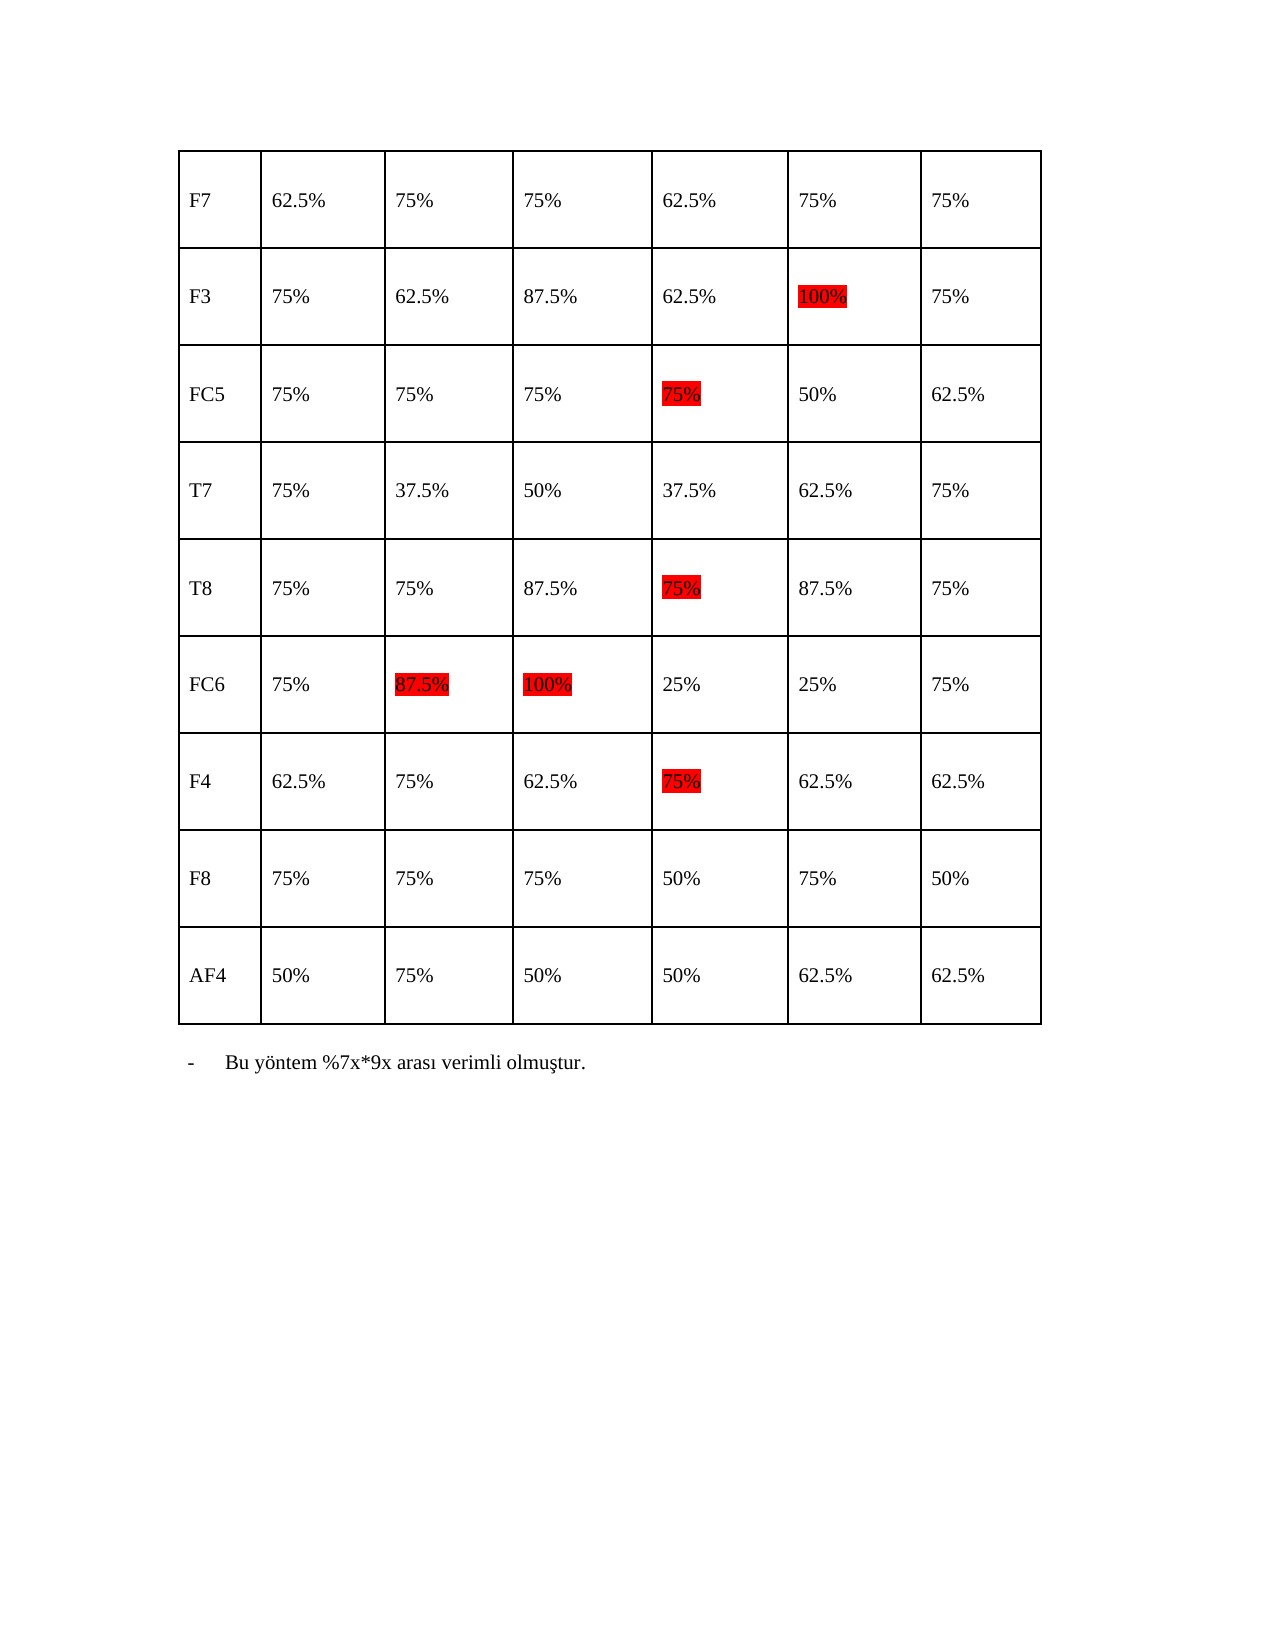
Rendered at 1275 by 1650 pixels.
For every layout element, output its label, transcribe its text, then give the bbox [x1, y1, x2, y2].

table_cell 75% [922, 152, 1040, 247]
table_cell 62.5% [922, 734, 1040, 829]
table_cell FC5 [180, 346, 260, 441]
table_cell 75% [262, 831, 384, 926]
table_cell 75% [386, 831, 512, 926]
table_cell 75% [386, 928, 512, 1023]
table_cell 62.5% [789, 928, 920, 1023]
table_cell AF4 [180, 928, 260, 1023]
table_cell 75% [262, 249, 384, 344]
table_cell 25% [653, 637, 787, 732]
table_cell 50% [922, 831, 1040, 926]
table_cell 75% [653, 540, 787, 635]
table_cell 75% [922, 637, 1040, 732]
table_cell 75% [386, 346, 512, 441]
table_cell 75% [922, 443, 1040, 538]
table_cell 87.5% [514, 249, 651, 344]
table_cell 75% [386, 152, 512, 247]
table_cell 75% [922, 540, 1040, 635]
table_cell 87.5% [789, 540, 920, 635]
table_cell T8 [180, 540, 260, 635]
table_cell 62.5% [386, 249, 512, 344]
table_cell 25% [789, 637, 920, 732]
table_cell 87.5% [514, 540, 651, 635]
table_cell 37.5% [386, 443, 512, 538]
table_cell 75% [262, 443, 384, 538]
table_cell 75% [514, 346, 651, 441]
table_cell 100% [514, 637, 651, 732]
table_cell 62.5% [262, 734, 384, 829]
table_cell 62.5% [653, 152, 787, 247]
table_cell 75% [514, 152, 651, 247]
table_cell 62.5% [789, 443, 920, 538]
list Bu yöntem %7x*9x arası verimli olmuştur. [187, 1050, 1125, 1074]
table_cell 50% [789, 346, 920, 441]
table_cell 75% [386, 734, 512, 829]
table_cell 50% [514, 928, 651, 1023]
table_cell 37.5% [653, 443, 787, 538]
table_cell 50% [262, 928, 384, 1023]
table_cell 75% [653, 346, 787, 441]
table_cell 62.5% [789, 734, 920, 829]
table_cell 50% [653, 831, 787, 926]
table_cell 75% [262, 637, 384, 732]
table_cell 62.5% [653, 249, 787, 344]
table_cell F8 [180, 831, 260, 926]
table_cell 62.5% [514, 734, 651, 829]
table_cell 50% [653, 928, 787, 1023]
table_cell 75% [386, 540, 512, 635]
table_cell 75% [789, 152, 920, 247]
table_cell 75% [262, 346, 384, 441]
table_cell 75% [653, 734, 787, 829]
table_cell 87.5% [386, 637, 512, 732]
table_cell FC6 [180, 637, 260, 732]
table_cell F7 [180, 152, 260, 247]
table_cell 75% [262, 540, 384, 635]
table_cell F4 [180, 734, 260, 829]
table_cell 75% [922, 249, 1040, 344]
table_cell 75% [514, 831, 651, 926]
table_cell F3 [180, 249, 260, 344]
table_cell 50% [514, 443, 651, 538]
table_cell 75% [789, 831, 920, 926]
table_cell T7 [180, 443, 260, 538]
table_cell 62.5% [262, 152, 384, 247]
table_cell 62.5% [922, 928, 1040, 1023]
table_cell 62.5% [922, 346, 1040, 441]
table_cell 100% [789, 249, 920, 344]
